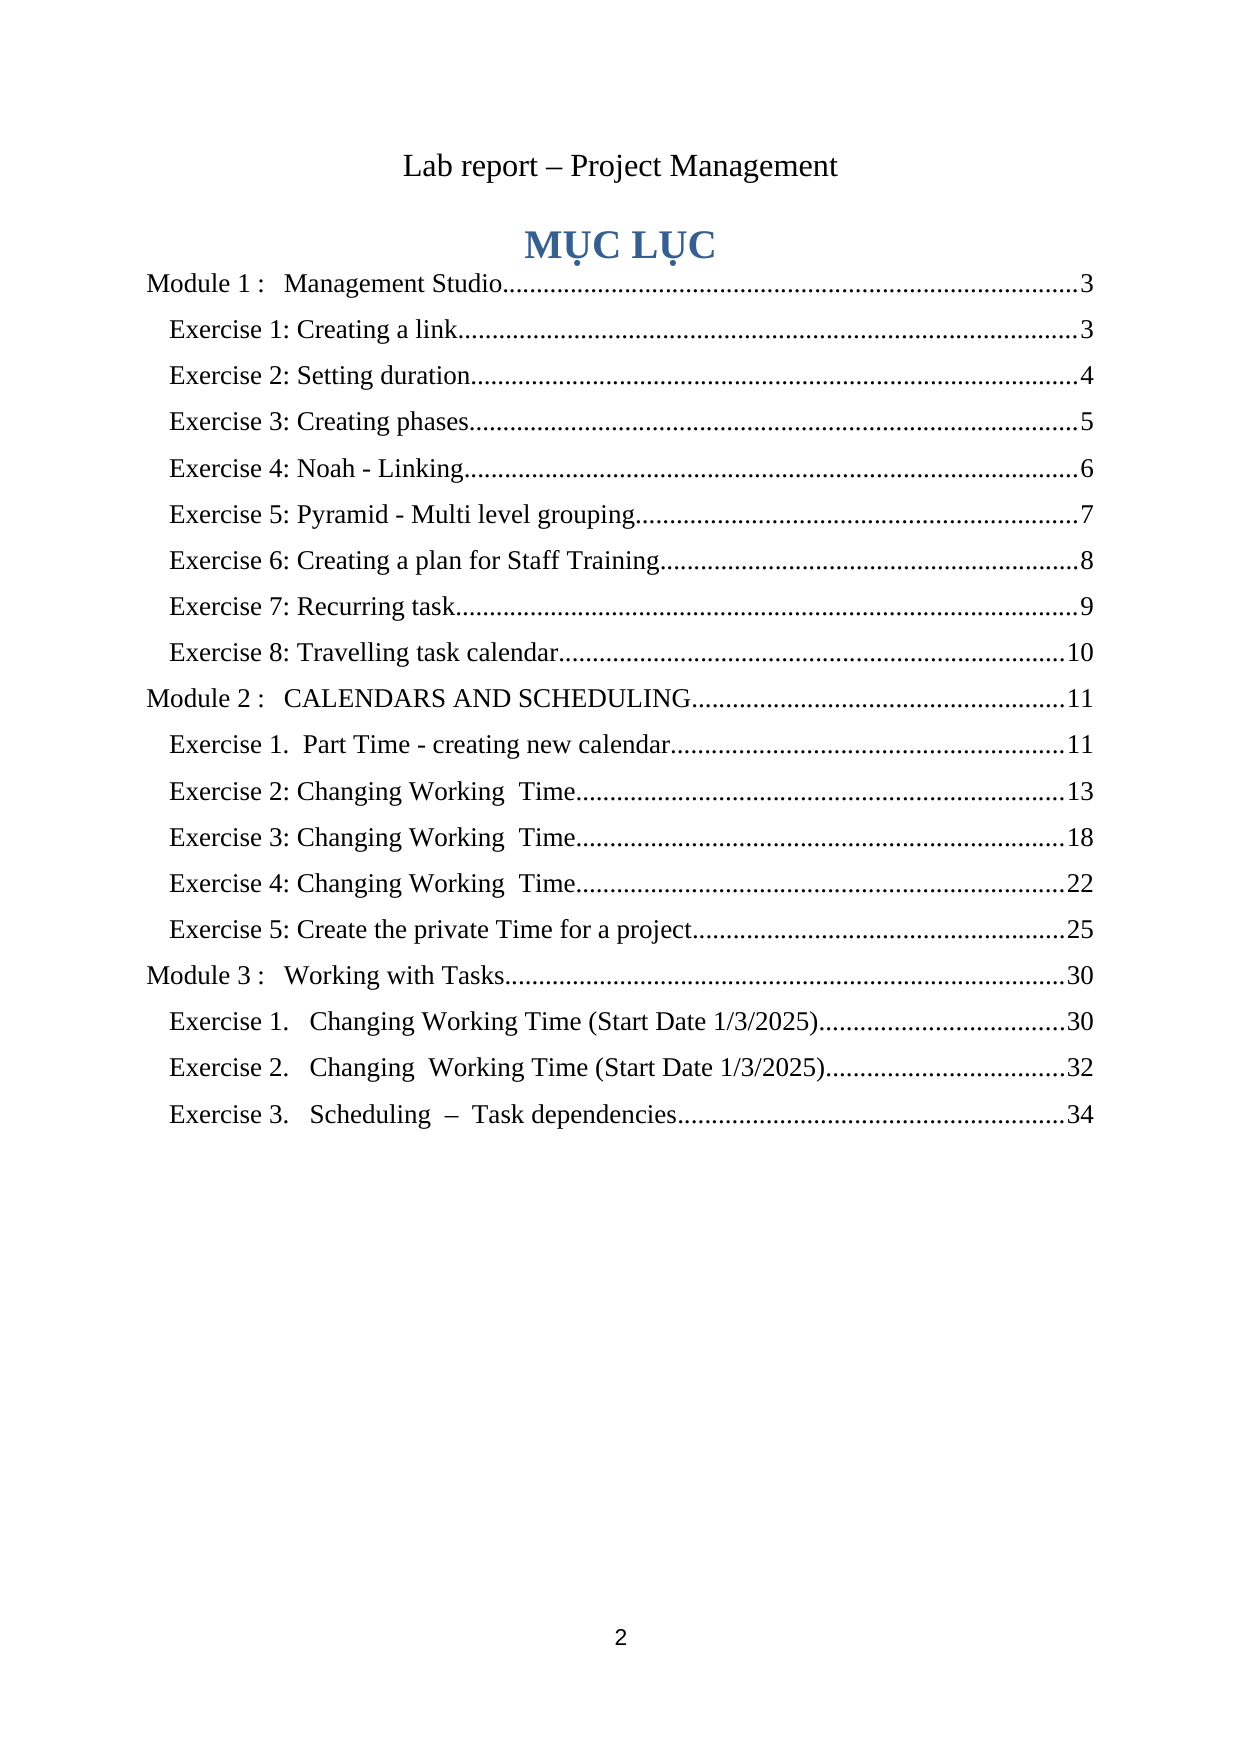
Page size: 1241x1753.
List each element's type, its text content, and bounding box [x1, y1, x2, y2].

text Lab report – Project Management [146, 146, 1095, 183]
text Module 1 : Management Studio 3 [146, 267, 1095, 298]
text Exercise 3: Changing Working Time 18 [169, 821, 1095, 852]
text Exercise 7: Recurring task 9 [169, 590, 1095, 621]
text Exercise 1. Changing Working Time (Start Date 1/3/2025) 30 [169, 1005, 1095, 1037]
text Exercise 8: Travelling task calendar 10 [169, 636, 1095, 667]
text Exercise 2: Changing Working Time 13 [169, 775, 1095, 806]
text Exercise 5: Pyramid - Multi level grouping 7 [169, 498, 1095, 529]
text Exercise 5: Create the private Time for a project 25 [169, 913, 1095, 944]
text Exercise 2. Changing Working Time (Start Date 1/3/2025) 32 [169, 1052, 1095, 1083]
text MỤC LỤC [146, 220, 1095, 267]
text Exercise 4: Changing Working Time 22 [169, 867, 1095, 898]
text Exercise 3. Scheduling – Task dependencies 34 [169, 1098, 1095, 1129]
text Exercise 3: Creating phases 5 [169, 406, 1095, 437]
text Exercise 2: Setting duration 4 [169, 359, 1095, 391]
text Exercise 4: Noah - Linking 6 [169, 452, 1095, 483]
text Module 3 : Working with Tasks 30 [146, 959, 1095, 990]
text Exercise 6: Creating a plan for Staff Training 8 [169, 544, 1095, 575]
text Exercise 1: Creating a link 3 [169, 313, 1095, 344]
text Module 2 : CALENDARS AND SCHEDULING 11 [146, 682, 1095, 713]
text Exercise 1. Part Time - creating new calendar 11 [169, 728, 1095, 760]
